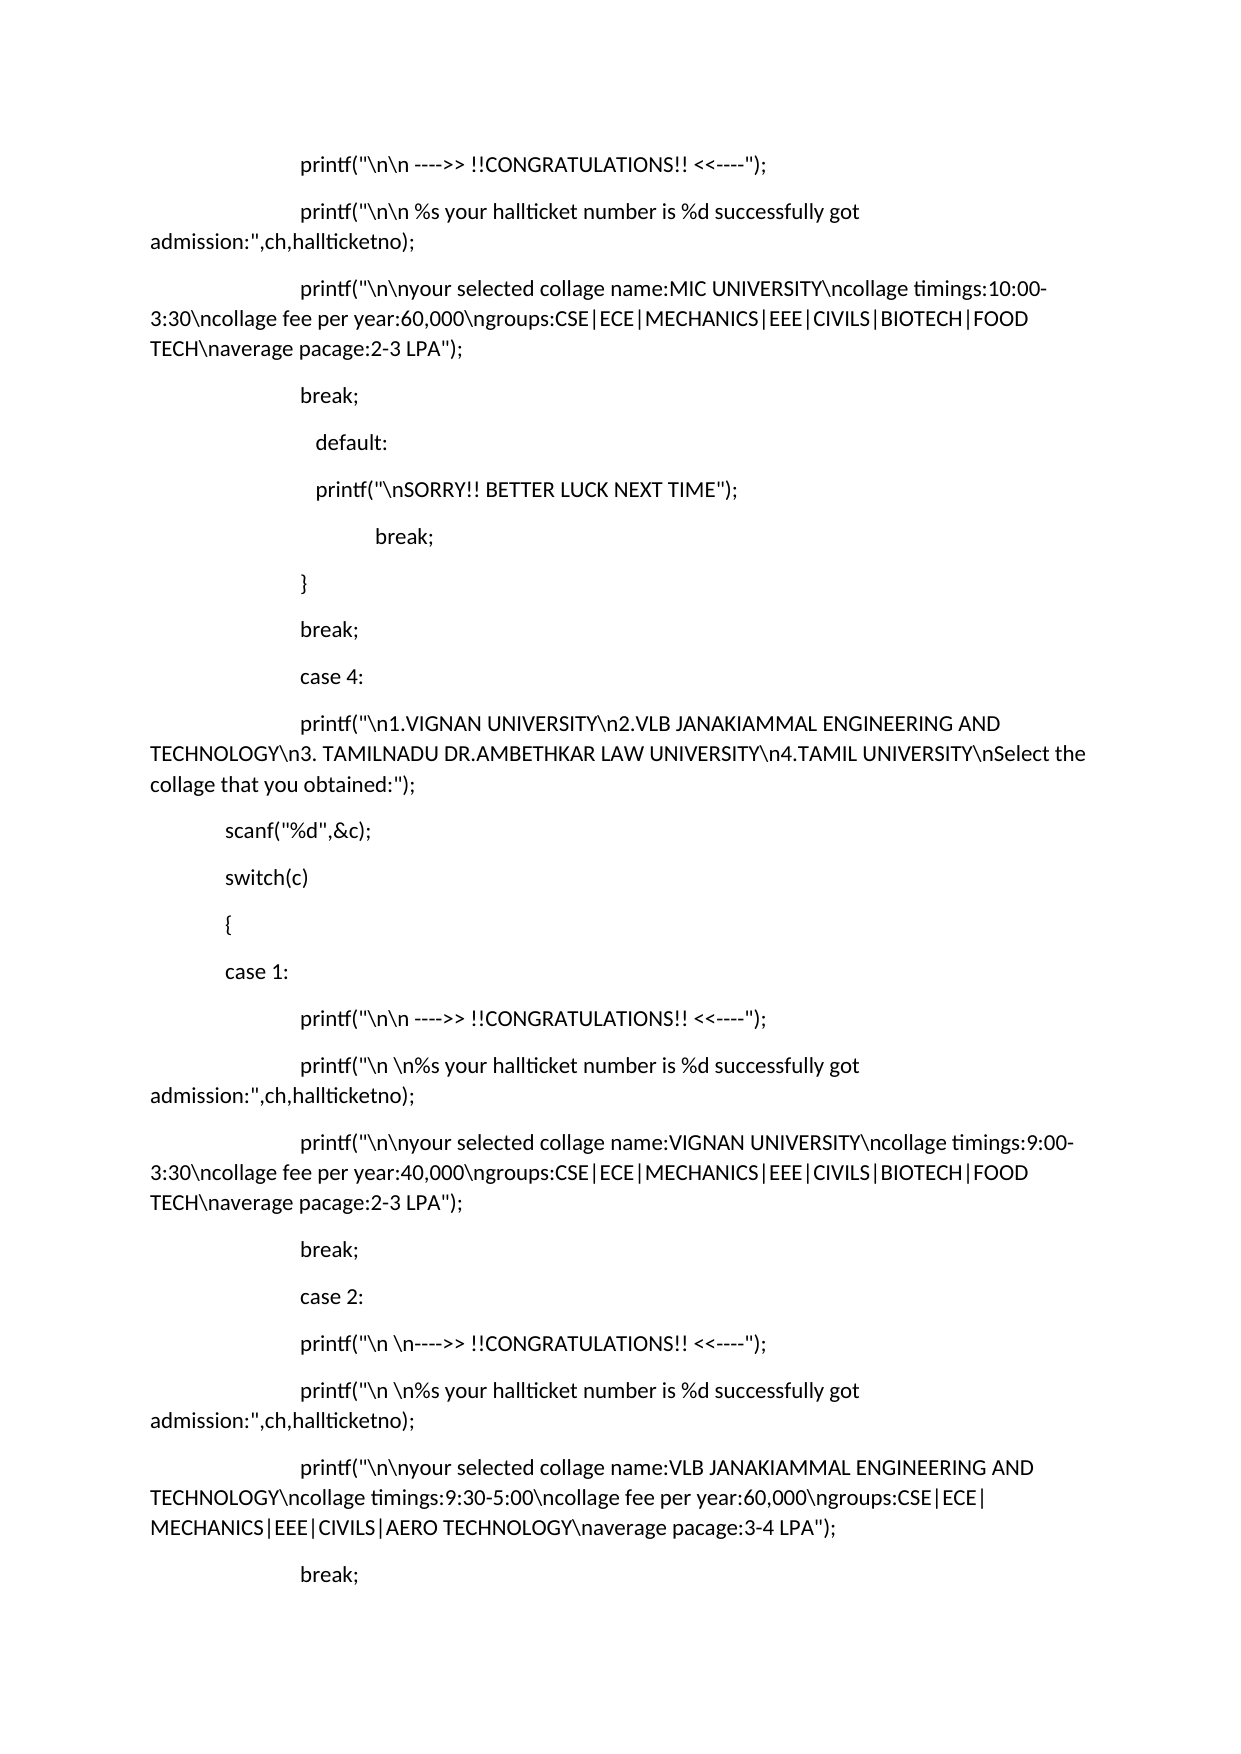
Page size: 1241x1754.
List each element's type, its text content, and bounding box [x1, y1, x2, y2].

text break; [150, 1560, 1090, 1588]
text { [150, 910, 1090, 938]
text printf("\n \n%s your hallticket number is %d successfully got admission:",ch,hallticketno); [150, 1051, 1090, 1109]
text break; [150, 381, 1090, 409]
text printf("\n\nyour selected collage name:MIC UNIVERSITY\ncollage timings:10:00-3:30\ncollage fee per year:60,000\ngroups:CSE|ECE|MECHANICS|EEE|CIVILS|BIOTECH|FOOD TECH\naverage pacage:2-3 LPA"); [150, 274, 1090, 362]
text break; [150, 522, 1090, 550]
text printf("\n\n ---->> !!CONGRATULATIONS!! <<----"); [150, 150, 1090, 178]
text } [150, 569, 1090, 597]
text printf("\n \n---->> !!CONGRATULATIONS!! <<----"); [150, 1329, 1090, 1357]
text default: [150, 428, 1090, 456]
text printf("\n1.VIGNAN UNIVERSITY\n2.VLB JANAKIAMMAL ENGINEERING AND TECHNOLOGY\n3. TAMILNADU DR.AMBETHKAR LAW UNIVERSITY\n4.TAMIL UNIVERSITY\nSelect the collage that you obtained:"); [150, 709, 1090, 798]
text break; [150, 616, 1090, 644]
text printf("\n\n %s your hallticket number is %d successfully got admission:",ch,hallticketno); [150, 197, 1090, 255]
text scanf("%d",&c); [150, 817, 1090, 845]
text printf("\n \n%s your hallticket number is %d successfully got admission:",ch,hallticketno); [150, 1376, 1090, 1434]
text case 4: [150, 662, 1090, 691]
text case 2: [150, 1282, 1090, 1310]
text printf("\n\nyour selected collage name:VIGNAN UNIVERSITY\ncollage timings:9:00-3:30\ncollage fee per year:40,000\ngroups:CSE|ECE|MECHANICS|EEE|CIVILS|BIOTECH|FOOD TECH\naverage pacage:2-3 LPA"); [150, 1128, 1090, 1217]
text printf("\n\n ---->> !!CONGRATULATIONS!! <<----"); [150, 1004, 1090, 1032]
text switch(c) [150, 863, 1090, 892]
text printf("\n\nyour selected collage name:VLB JANAKIAMMAL ENGINEERING AND TECHNOLOGY\ncollage timings:9:30-5:00\ncollage fee per year:60,000\ngroups:CSE|ECE|MECHANICS|EEE|CIVILS|AERO TECHNOLOGY\naverage pacage:3-4 LPA"); [150, 1453, 1090, 1542]
text break; [150, 1235, 1090, 1263]
text case 1: [150, 957, 1090, 985]
text printf("\nSORRY!! BETTER LUCK NEXT TIME"); [150, 475, 1090, 503]
